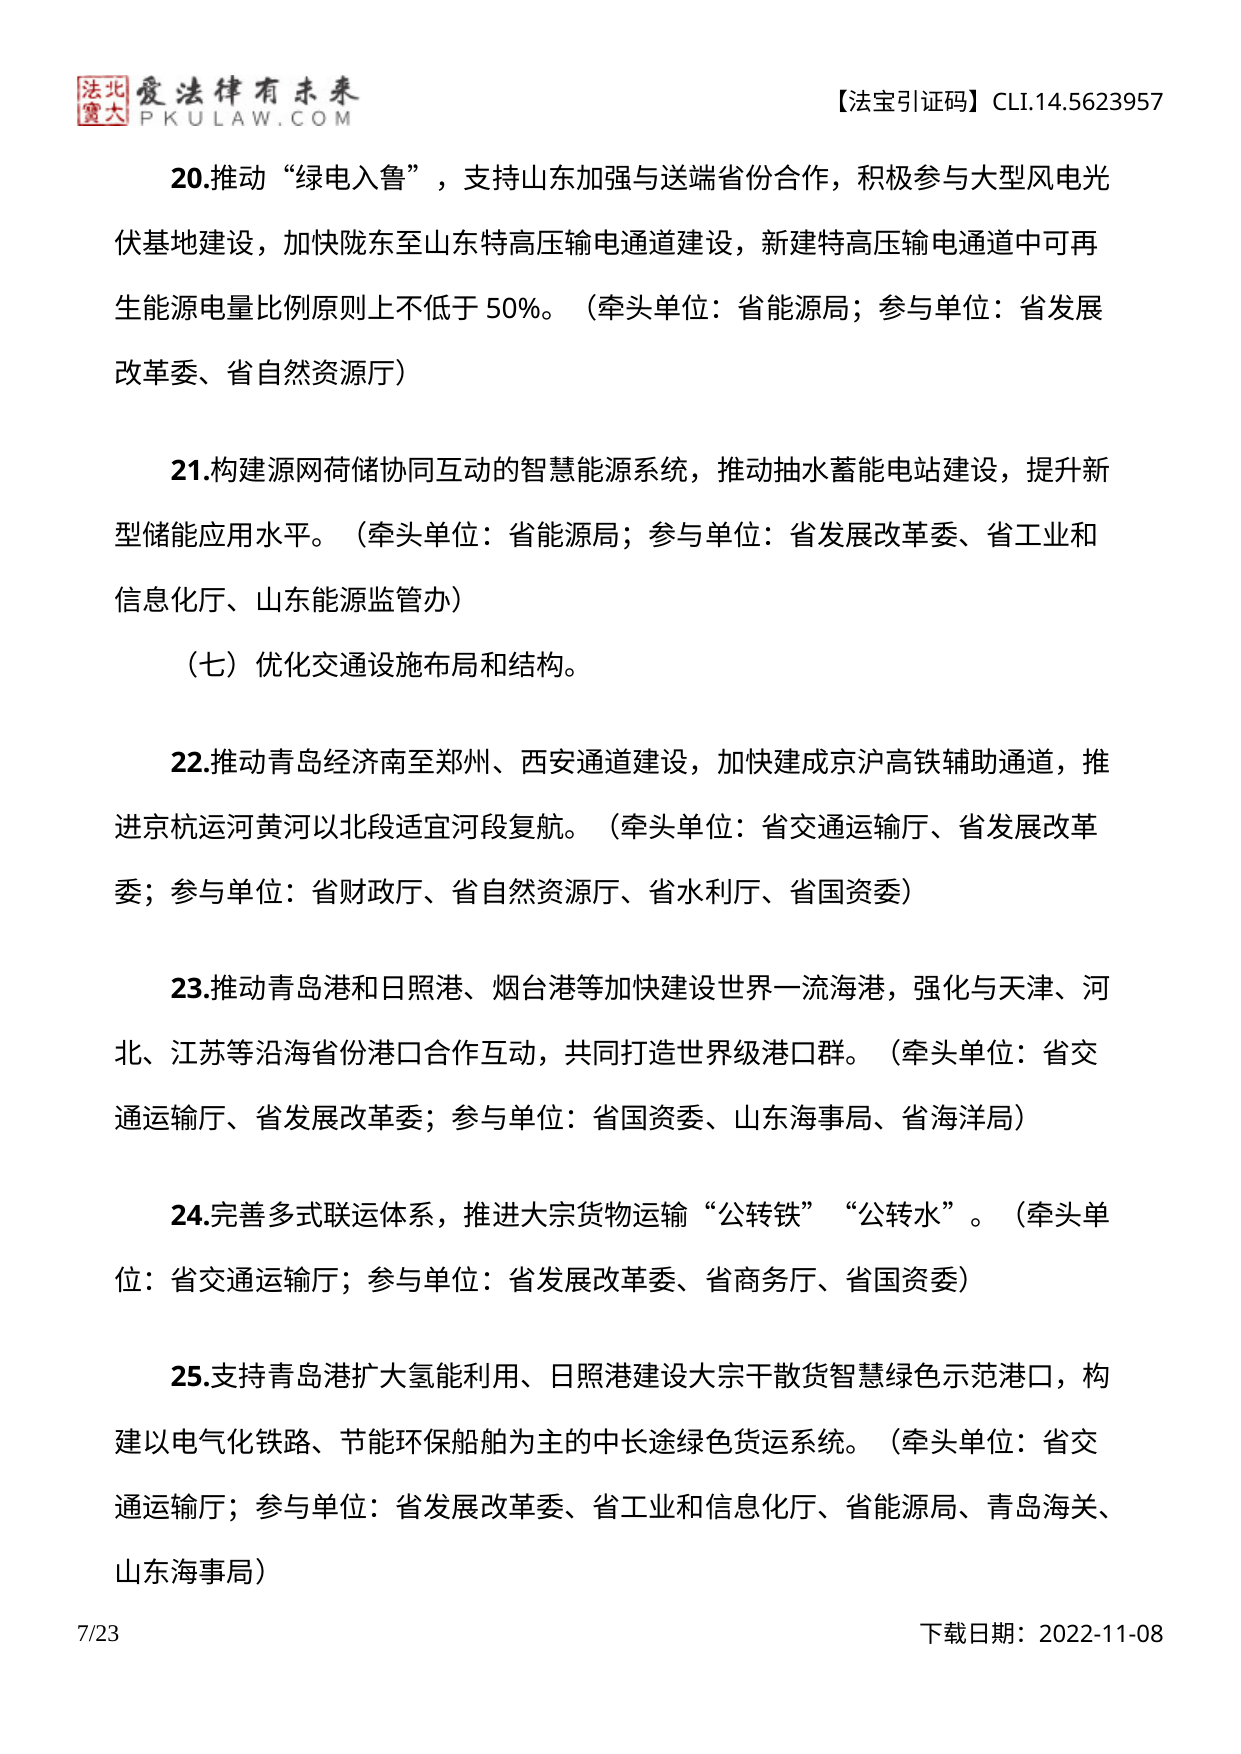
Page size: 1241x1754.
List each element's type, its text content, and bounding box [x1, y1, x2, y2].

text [114, 1354, 1126, 1590]
text 20.推动“绿电入鲁”，支持山东加强与送端省份合作，积极参与大型风电光伏基地建设，加快陇东至山东特高压输电通道建设，新建特高压输电通道中可再生能源电量比例原则上不低于50%。（牵头单位：省能源局；参与单位：省发展改革委、省自然资源厅） [114, 156, 1126, 392]
text 22.推动青岛经济南至郑州、西安通道建设，加快建成京沪高铁辅助通道，推进京杭运河黄河以北段适宜河段复航。（牵头单位：省交通运输厅、省发展改革委；参与单位：省财政厅、省自然资源厅、省水利厅、省国资委） [114, 739, 1126, 910]
text 23.推动青岛港和日照港、烟台港等加快建设世界一流海港，强化与天津、河北、江苏等沿海省份港口合作互动，共同打造世界级港口群。（牵头单位：省交通运输厅、省发展改革委；参与单位：省国资委、山东海事局、省海洋局） [114, 966, 1126, 1137]
picture [76, 75, 361, 126]
text 24.完善多式联运体系，推进大宗货物运输“公转铁”“公转水”。（牵头单位：省交通运输厅；参与单位：省发展改革委、省商务厅、省国资委） [114, 1193, 1126, 1299]
text 21.构建源网荷储协同互动的智慧能源系统，推动抽水蓄能电站建设，提升新型储能应用水平。（牵头单位：省能源局；参与单位：省发展改革委、省工业和信息化厅、山东能源监管办） （七）优化交通设施布局和结构。 [114, 448, 1126, 684]
